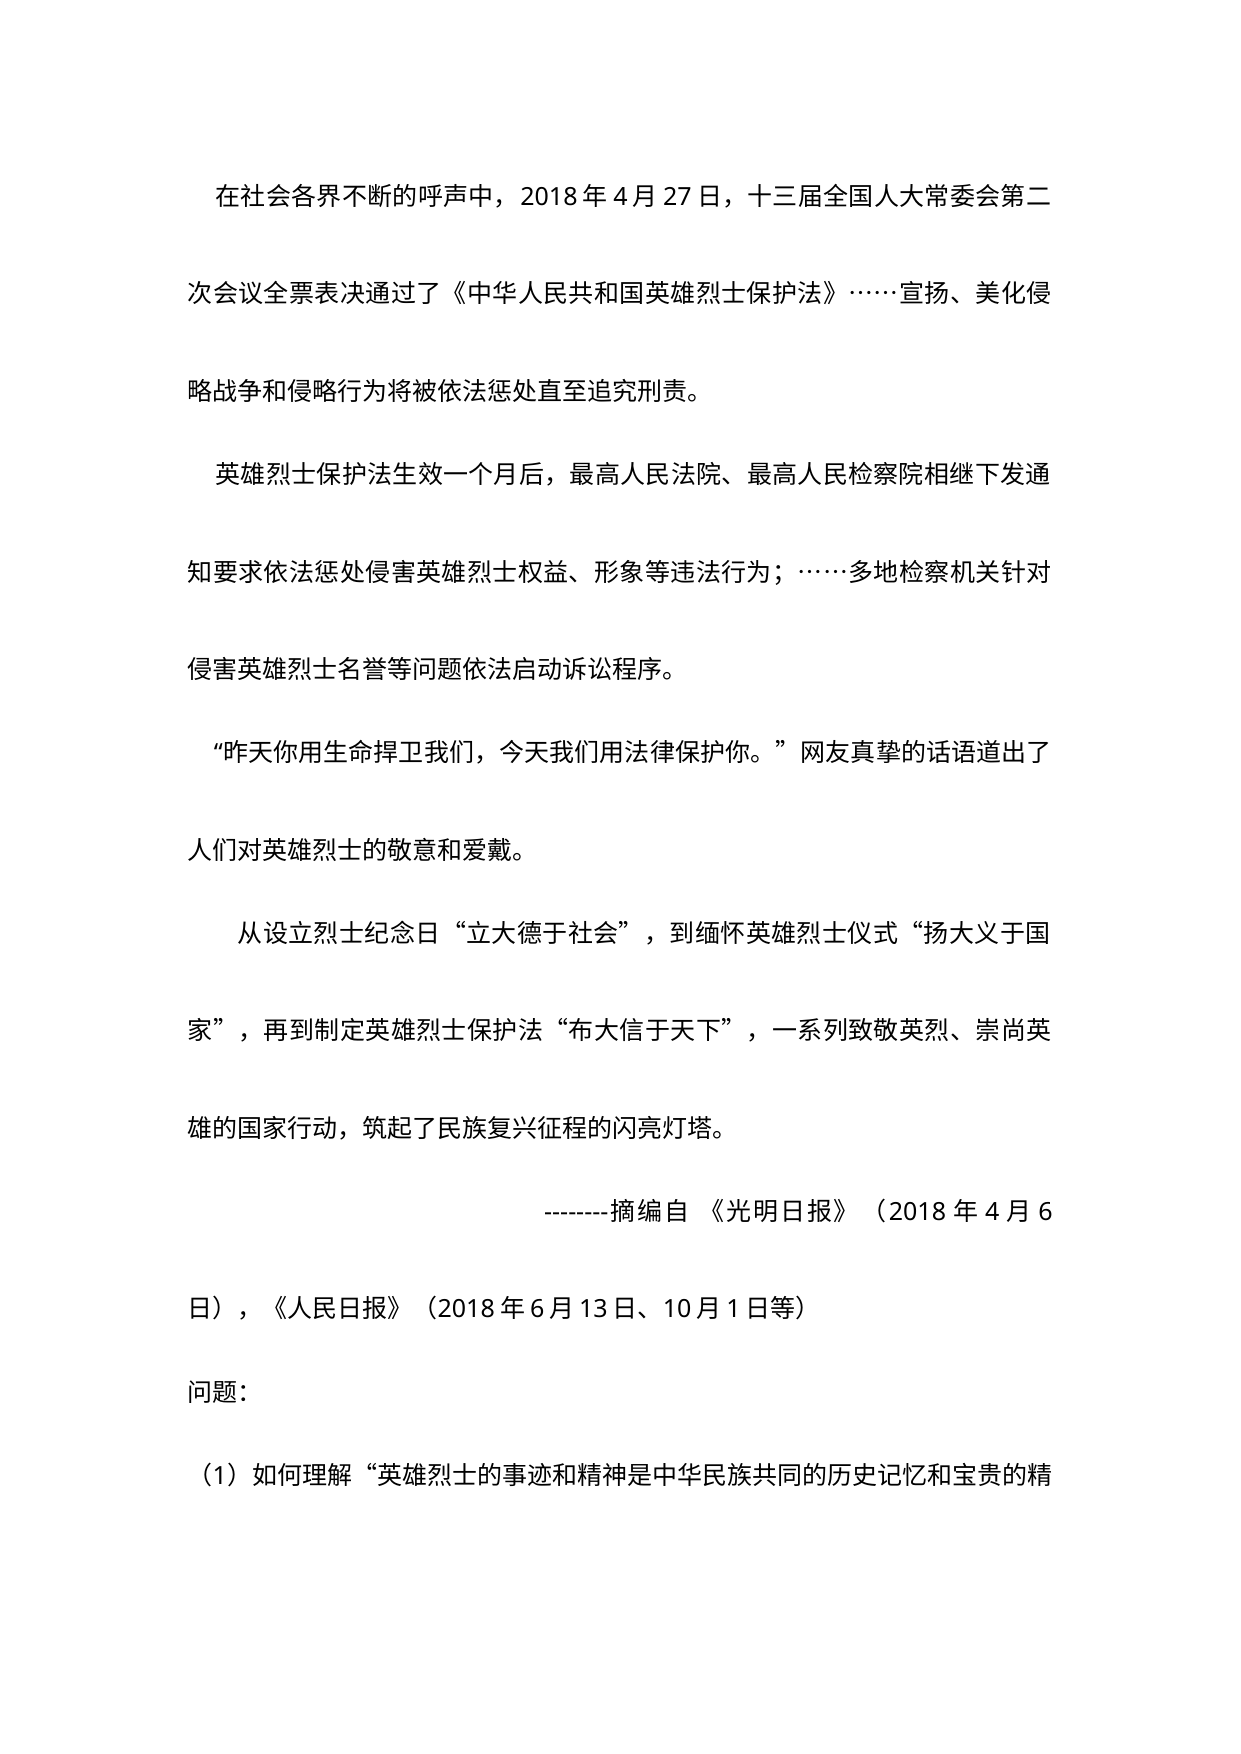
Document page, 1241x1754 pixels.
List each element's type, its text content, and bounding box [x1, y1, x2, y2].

text 在社会各界不断的呼声中，2018年4月27日，十三届全国人大常委会第二次会议全票表决通过了《中华人民共和国英雄烈士保护法》……宣扬、美化侵略战争和侵略行为将被依法惩处直至追究刑责。 [187, 162, 1053, 422]
text 英雄烈士保护法生效一个月后，最高人民法院、最高人民检察院相继下发通知要求依法惩处侵害英雄烈士权益、形象等违法行为；……多地检察机关针对侵害英雄烈士名誉等问题依法启动诉讼程序。 [187, 440, 1053, 700]
text “昨天你用生命捍卫我们，今天我们用法律保护你。”网友真挚的话语道出了人们对英雄烈士的敬意和爱戴。 [187, 718, 1053, 881]
text 从设立烈士纪念日“立大德于社会”，到缅怀英雄烈士仪式“扬大义于国家”，再到制定英雄烈士保护法“布大信于天下”，一系列致敬英烈、崇尚英雄的国家行动，筑起了民族复兴征程的闪亮灯塔。 [187, 899, 1053, 1159]
text 问题： [187, 1358, 1053, 1423]
text --------摘编自 《光明日报》（2018年4月6日），《人民日报》（2018年6月13日、10月1日等） [187, 1177, 1053, 1339]
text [187, 1441, 1053, 1506]
